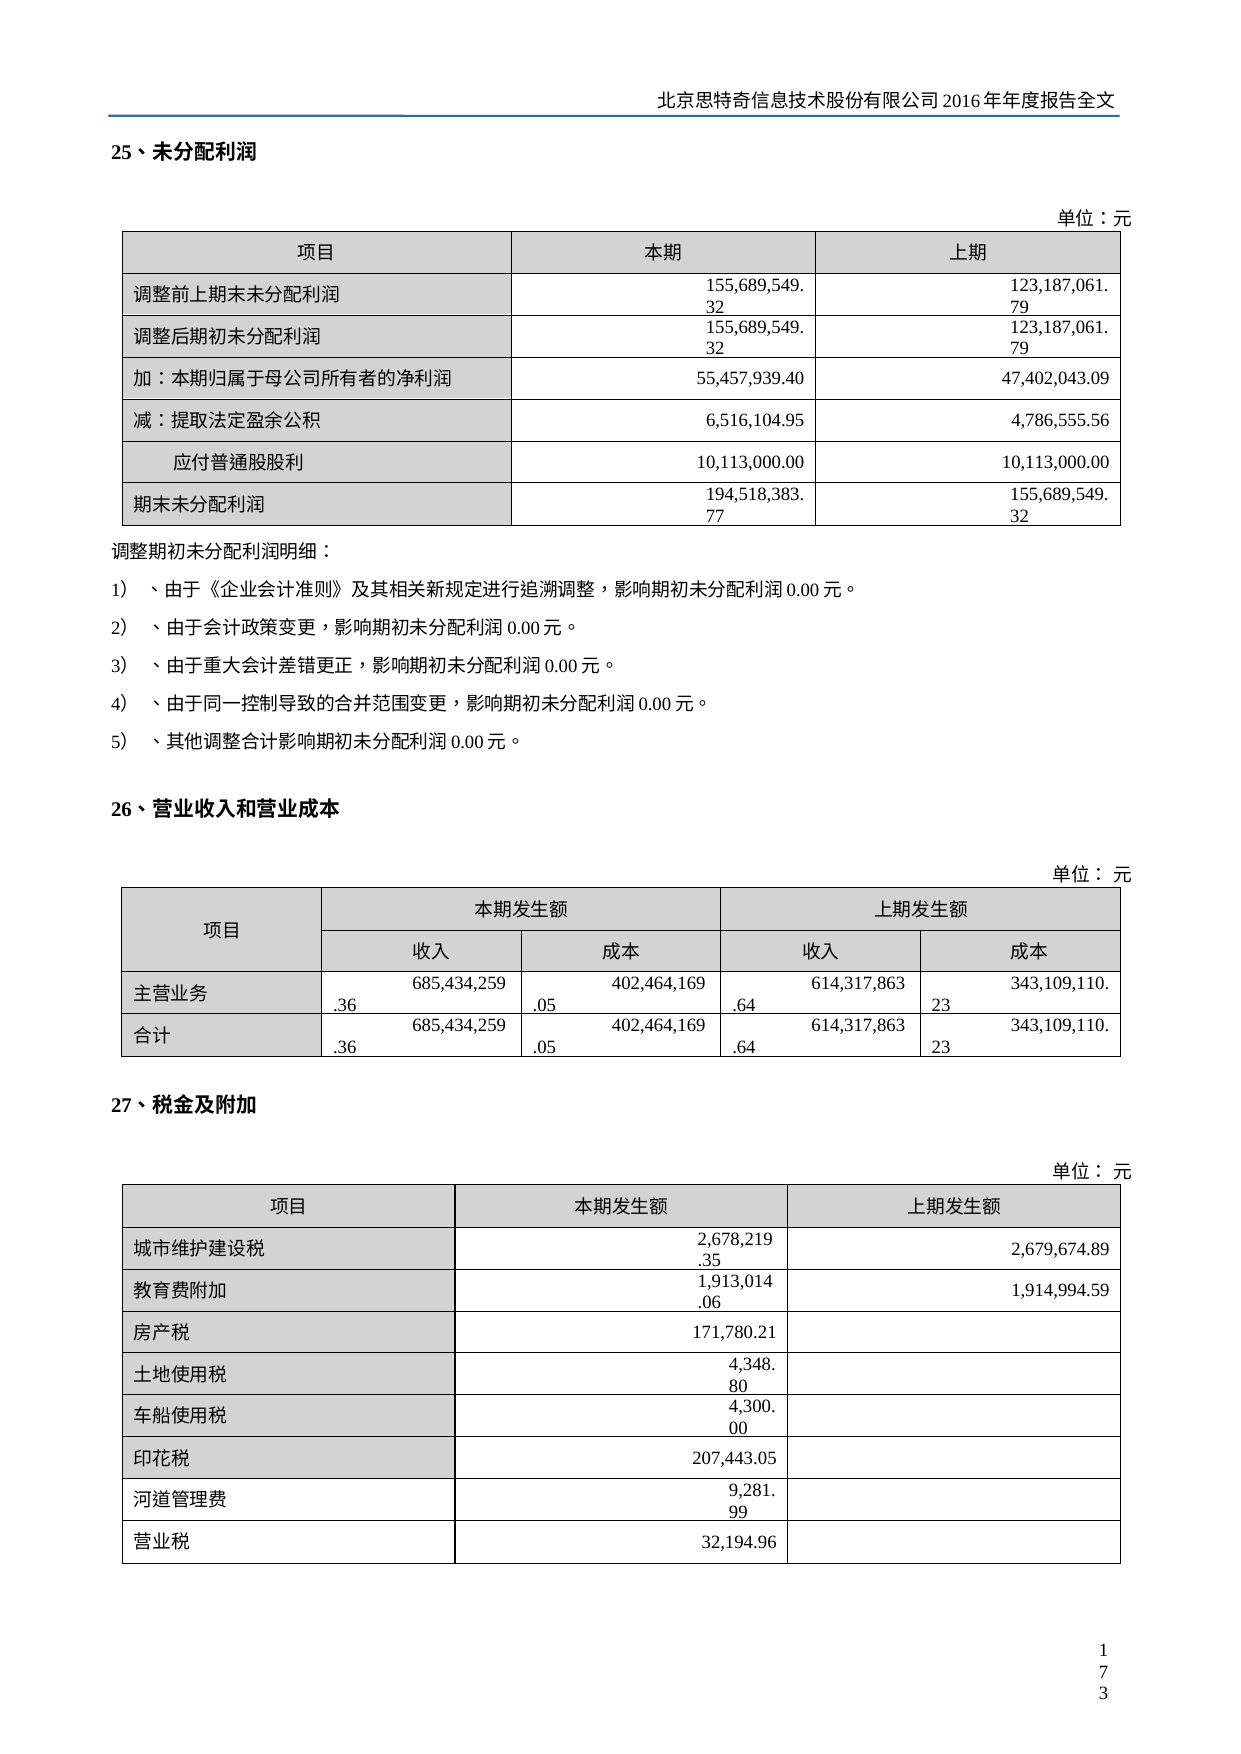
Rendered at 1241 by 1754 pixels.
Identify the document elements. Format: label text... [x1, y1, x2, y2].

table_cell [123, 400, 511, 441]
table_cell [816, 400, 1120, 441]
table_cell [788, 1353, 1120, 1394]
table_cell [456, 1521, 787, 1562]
text 调整期初未分配利润明细： [111, 538, 1132, 564]
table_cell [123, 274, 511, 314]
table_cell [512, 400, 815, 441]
text 单位：元 [111, 205, 1132, 231]
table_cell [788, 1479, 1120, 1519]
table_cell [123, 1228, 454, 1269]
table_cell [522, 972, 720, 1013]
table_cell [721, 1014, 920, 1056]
text 1） 、由于《企业会计准则》及其相关新规定进行追溯调整，影响期初未分配利润0.00元。 [111, 577, 1132, 602]
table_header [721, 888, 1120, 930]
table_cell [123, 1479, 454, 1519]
text 26、营业收入和营业成本 [111, 794, 1132, 822]
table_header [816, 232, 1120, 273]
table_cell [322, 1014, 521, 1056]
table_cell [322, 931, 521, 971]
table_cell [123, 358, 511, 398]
text 25、未分配利润 [111, 137, 1132, 166]
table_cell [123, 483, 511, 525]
text 4） 、由于同一控制导致的合并范围变更，影响期初未分配利润0.00元。 [111, 691, 1132, 716]
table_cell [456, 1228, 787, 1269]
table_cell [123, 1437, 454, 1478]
text 5） 、其他调整合计影响期初未分配利润0.00元。 [111, 729, 1132, 754]
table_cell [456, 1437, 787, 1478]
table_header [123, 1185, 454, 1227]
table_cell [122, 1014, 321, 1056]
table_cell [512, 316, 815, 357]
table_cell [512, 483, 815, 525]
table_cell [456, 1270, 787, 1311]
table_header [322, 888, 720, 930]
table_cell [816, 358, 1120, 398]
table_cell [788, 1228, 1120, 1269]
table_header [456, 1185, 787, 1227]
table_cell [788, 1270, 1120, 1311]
text 单位： 元 [111, 1159, 1132, 1184]
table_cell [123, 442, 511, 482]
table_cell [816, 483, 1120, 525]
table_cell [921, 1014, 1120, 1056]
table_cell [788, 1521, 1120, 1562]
text 3） 、由于重大会计差错更正，影响期初未分配利润0.00元。 [111, 653, 1132, 678]
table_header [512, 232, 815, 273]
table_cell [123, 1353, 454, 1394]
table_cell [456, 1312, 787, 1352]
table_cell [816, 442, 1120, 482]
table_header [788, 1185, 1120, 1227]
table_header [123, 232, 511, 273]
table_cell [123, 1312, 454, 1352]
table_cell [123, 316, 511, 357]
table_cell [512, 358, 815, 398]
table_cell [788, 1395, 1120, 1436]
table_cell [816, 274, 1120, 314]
text 单位： 元 [111, 862, 1132, 887]
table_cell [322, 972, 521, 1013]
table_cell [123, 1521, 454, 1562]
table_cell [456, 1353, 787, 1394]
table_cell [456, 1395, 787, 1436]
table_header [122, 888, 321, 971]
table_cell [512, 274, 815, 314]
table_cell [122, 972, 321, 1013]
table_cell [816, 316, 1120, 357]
text 27、税金及附加 [111, 1091, 1132, 1119]
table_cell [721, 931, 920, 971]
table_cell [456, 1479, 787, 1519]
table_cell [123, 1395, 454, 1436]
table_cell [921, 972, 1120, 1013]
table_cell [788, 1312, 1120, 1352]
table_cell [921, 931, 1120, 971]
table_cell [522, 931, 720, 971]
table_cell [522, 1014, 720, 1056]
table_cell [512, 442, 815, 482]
text 2） 、由于会计政策变更，影响期初未分配利润0.00元。 [111, 614, 1132, 640]
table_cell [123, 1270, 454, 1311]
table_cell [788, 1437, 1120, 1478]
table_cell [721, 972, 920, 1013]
